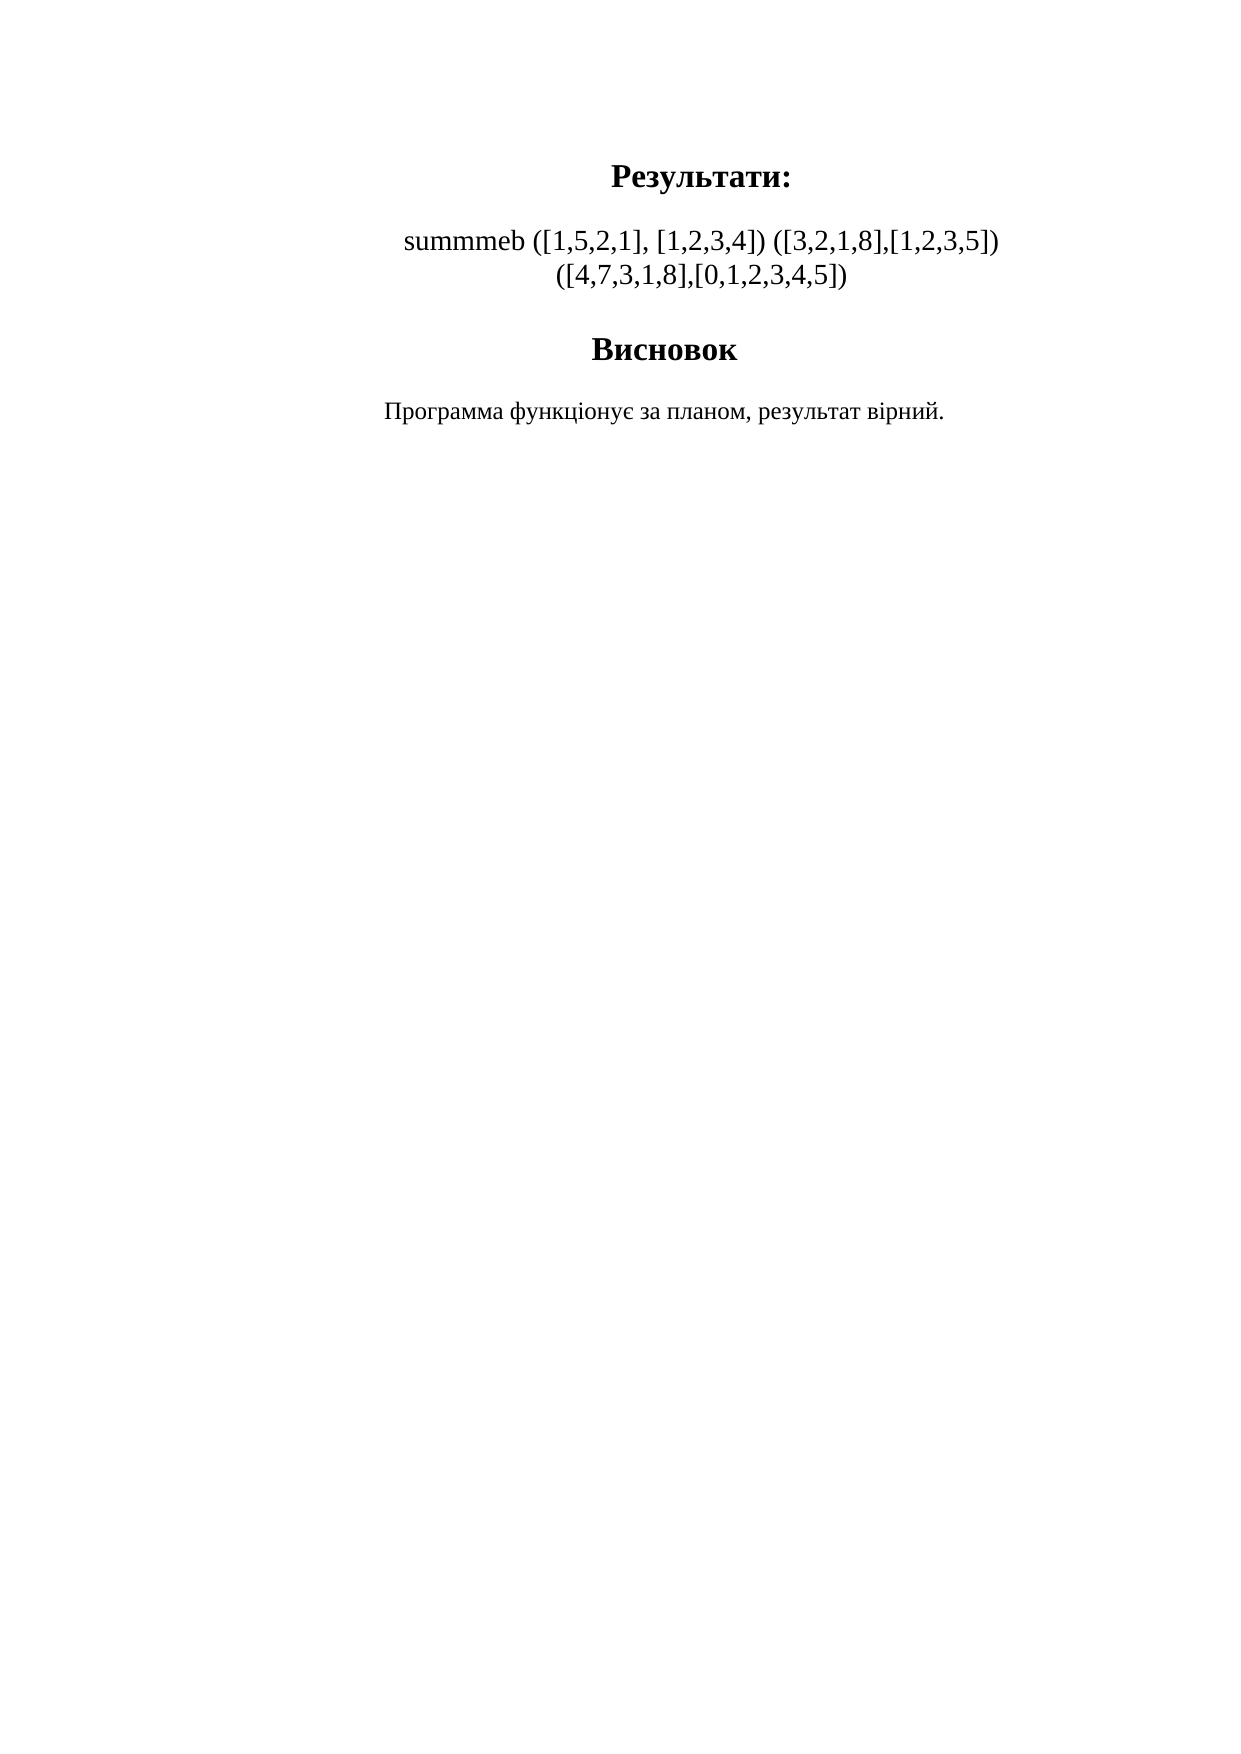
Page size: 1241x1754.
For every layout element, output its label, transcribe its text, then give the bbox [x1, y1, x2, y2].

text Программа функціонує за планом, результат вірний. [177, 396, 1152, 425]
text Висновок [177, 329, 1152, 367]
text ([4,7,3,1,8],[0,1,2,3,4,5]) [177, 257, 1152, 291]
text Результати: [177, 156, 1152, 195]
text summmeb ([1,5,2,1], [1,2,3,4]) ([3,2,1,8],[1,2,3,5]) [177, 223, 1152, 257]
